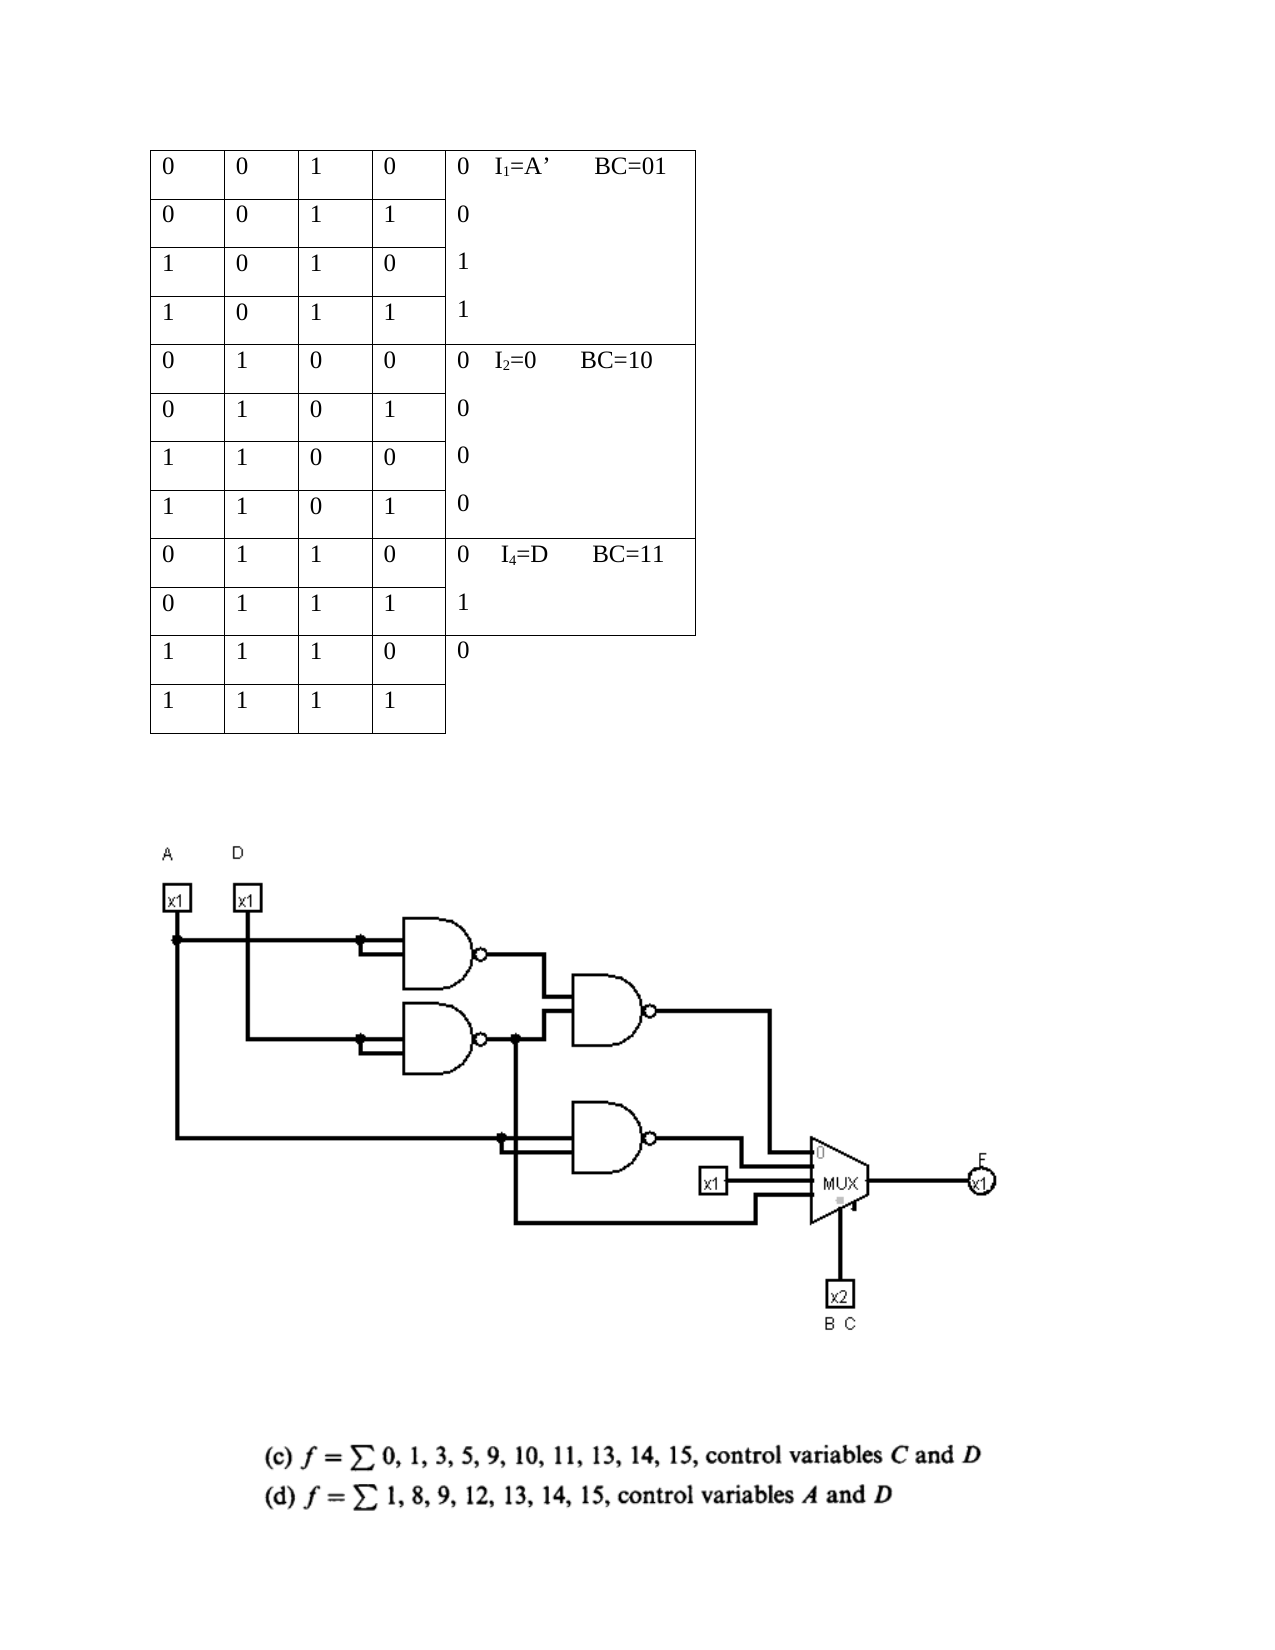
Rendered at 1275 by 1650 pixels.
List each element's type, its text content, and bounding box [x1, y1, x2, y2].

table_cell 1 [373, 200, 445, 247]
table_cell 1 [225, 636, 298, 684]
table_cell 1 [225, 685, 298, 732]
table_cell 0 [225, 248, 298, 296]
table_cell 0 [373, 345, 445, 393]
table_cell 0 [299, 345, 372, 393]
table_cell 0 [299, 491, 372, 538]
table_cell 0 [151, 394, 224, 441]
table_cell 0 I4=D BC=11 1 0 1 [446, 539, 695, 635]
table_cell 0 I2=0 BC=10 0 0 0 [446, 345, 695, 538]
table_cell 0 [225, 200, 298, 247]
table_cell 1 [373, 491, 445, 538]
table_cell 1 [373, 685, 445, 732]
table_cell 1 [151, 297, 224, 344]
table_cell 1 [151, 248, 224, 296]
table_cell 1 [225, 491, 298, 538]
table_cell 0 [299, 394, 372, 441]
table_cell 0 [299, 442, 372, 490]
table_cell 1 [373, 394, 445, 441]
table_cell 0 [373, 248, 445, 296]
table_cell 0 [151, 151, 224, 198]
table_cell 1 [299, 200, 372, 247]
table_cell 0 [373, 539, 445, 587]
table_cell 0 [151, 539, 224, 587]
table_cell 1 [299, 588, 372, 635]
table_cell 1 [299, 685, 372, 732]
table_cell 1 [225, 394, 298, 441]
table_cell 1 [299, 151, 372, 198]
table_cell 1 [373, 297, 445, 344]
table_cell 1 [225, 442, 298, 490]
table_cell 1 [151, 685, 224, 732]
table_cell 0 [151, 345, 224, 393]
table_cell 1 [299, 297, 372, 344]
table_cell 0 [373, 636, 445, 684]
table_cell 1 [299, 248, 372, 296]
table_cell 1 [299, 636, 372, 684]
picture [255, 1426, 1018, 1516]
picture [150, 828, 1002, 1347]
table_cell 1 [151, 491, 224, 538]
table_cell 0 [373, 151, 445, 198]
table_cell 0 [373, 442, 445, 490]
table_cell 0 I1=A’ BC=01 0 1 1 [446, 151, 695, 344]
table_cell 0 [225, 297, 298, 344]
table_cell 1 [151, 442, 224, 490]
table_cell 0 [151, 200, 224, 247]
table_cell 1 [299, 539, 372, 587]
table_cell 0 [225, 151, 298, 198]
table_cell 1 [225, 345, 298, 393]
table_cell 1 [373, 588, 445, 635]
table_cell 1 [225, 539, 298, 587]
table_cell 1 [225, 588, 298, 635]
table_cell 1 [151, 636, 224, 684]
table_cell 0 [151, 588, 224, 635]
